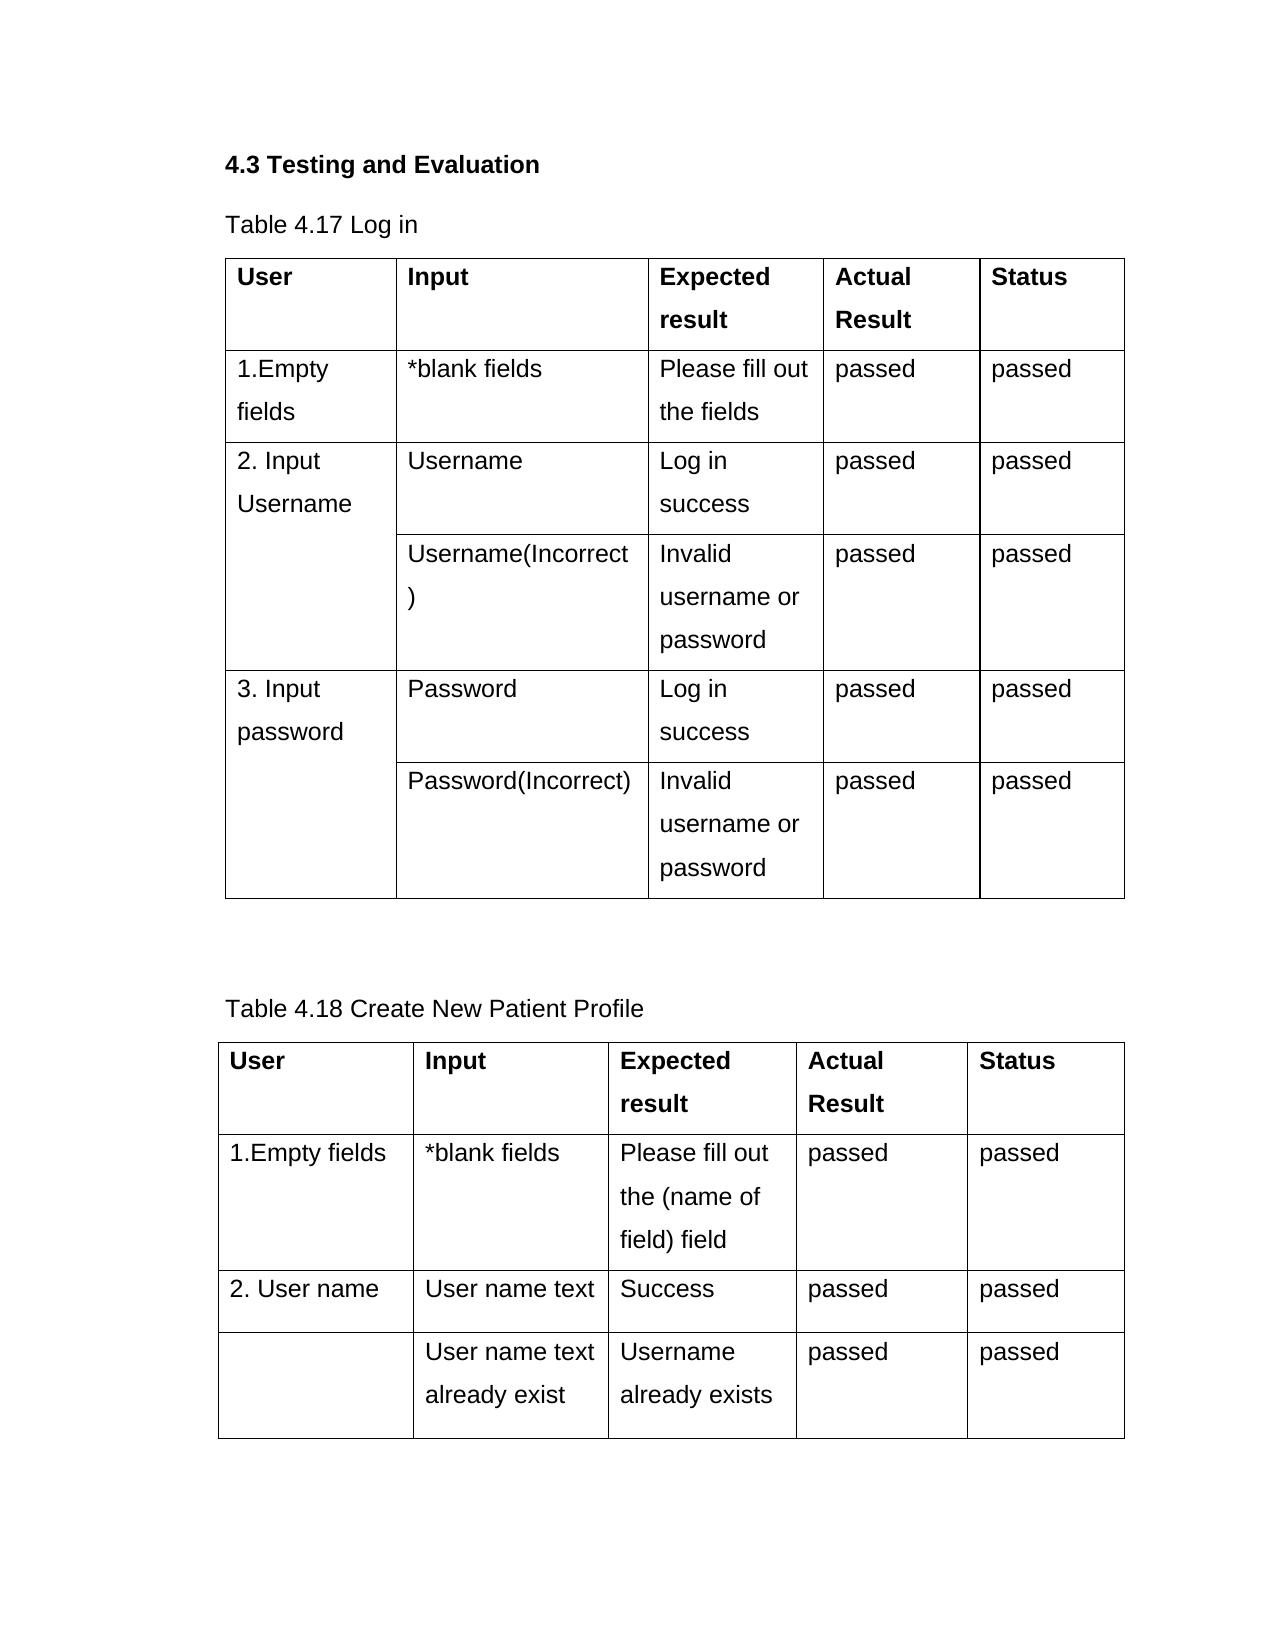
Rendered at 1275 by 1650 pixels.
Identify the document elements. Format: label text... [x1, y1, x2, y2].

table_cell passed [981, 443, 1124, 534]
table_header Input [414, 1043, 608, 1134]
table_header Actual Result [824, 259, 979, 350]
table_cell passed [797, 1333, 967, 1438]
table_cell Success [609, 1271, 796, 1332]
table_cell 1.Empty fields [226, 351, 396, 442]
table_cell passed [968, 1333, 1124, 1438]
table_cell 2. User name [219, 1271, 413, 1332]
table_header Actual Result [797, 1043, 967, 1134]
table_cell User name text [414, 1271, 608, 1332]
table_cell Password(Incorrect) [397, 763, 648, 897]
table_cell User name text already exist [414, 1333, 608, 1438]
table_cell passed [797, 1271, 967, 1332]
text Table 4.17 Log in [225, 210, 1125, 238]
table_cell passed [797, 1135, 967, 1269]
table_cell passed [968, 1271, 1124, 1332]
table_cell Please fill out the (name of field) field [609, 1135, 796, 1269]
table_cell passed [981, 535, 1124, 670]
table_header User [226, 259, 396, 350]
table_cell [219, 1333, 413, 1438]
table_cell passed [981, 351, 1124, 442]
table_cell *blank fields [414, 1135, 608, 1269]
text Table 4.18 Create New Patient Profile [225, 994, 1125, 1023]
table_cell 3. Input password [226, 671, 396, 897]
table_cell Username [397, 443, 648, 534]
table_cell Log in success [649, 443, 823, 534]
table_cell 1.Empty fields [219, 1135, 413, 1269]
table_header Status [981, 259, 1124, 350]
table_cell *blank fields [397, 351, 648, 442]
table_header Input [397, 259, 648, 350]
table_header Status [968, 1043, 1124, 1134]
table_cell passed [824, 763, 979, 897]
table_header User [219, 1043, 413, 1134]
table_cell Username already exists [609, 1333, 796, 1438]
table_cell passed [968, 1135, 1124, 1269]
table_cell 2. Input Username [226, 443, 396, 670]
table_cell passed [981, 763, 1124, 897]
table_cell passed [824, 443, 979, 534]
table_cell passed [824, 351, 979, 442]
table_cell Password [397, 671, 648, 762]
table_cell Please fill out the fields [649, 351, 823, 442]
table_cell Log in success [649, 671, 823, 762]
table_header Expected result [649, 259, 823, 350]
table_cell Username(Incorrect) [397, 535, 648, 670]
table_cell Invalid username or password [649, 535, 823, 670]
table_header Expected result [609, 1043, 796, 1134]
table_cell passed [981, 671, 1124, 762]
table_cell Invalid username or password [649, 763, 823, 897]
table_cell passed [824, 535, 979, 670]
text 4.3 Testing and Evaluation [225, 150, 1125, 179]
table_cell passed [824, 671, 979, 762]
